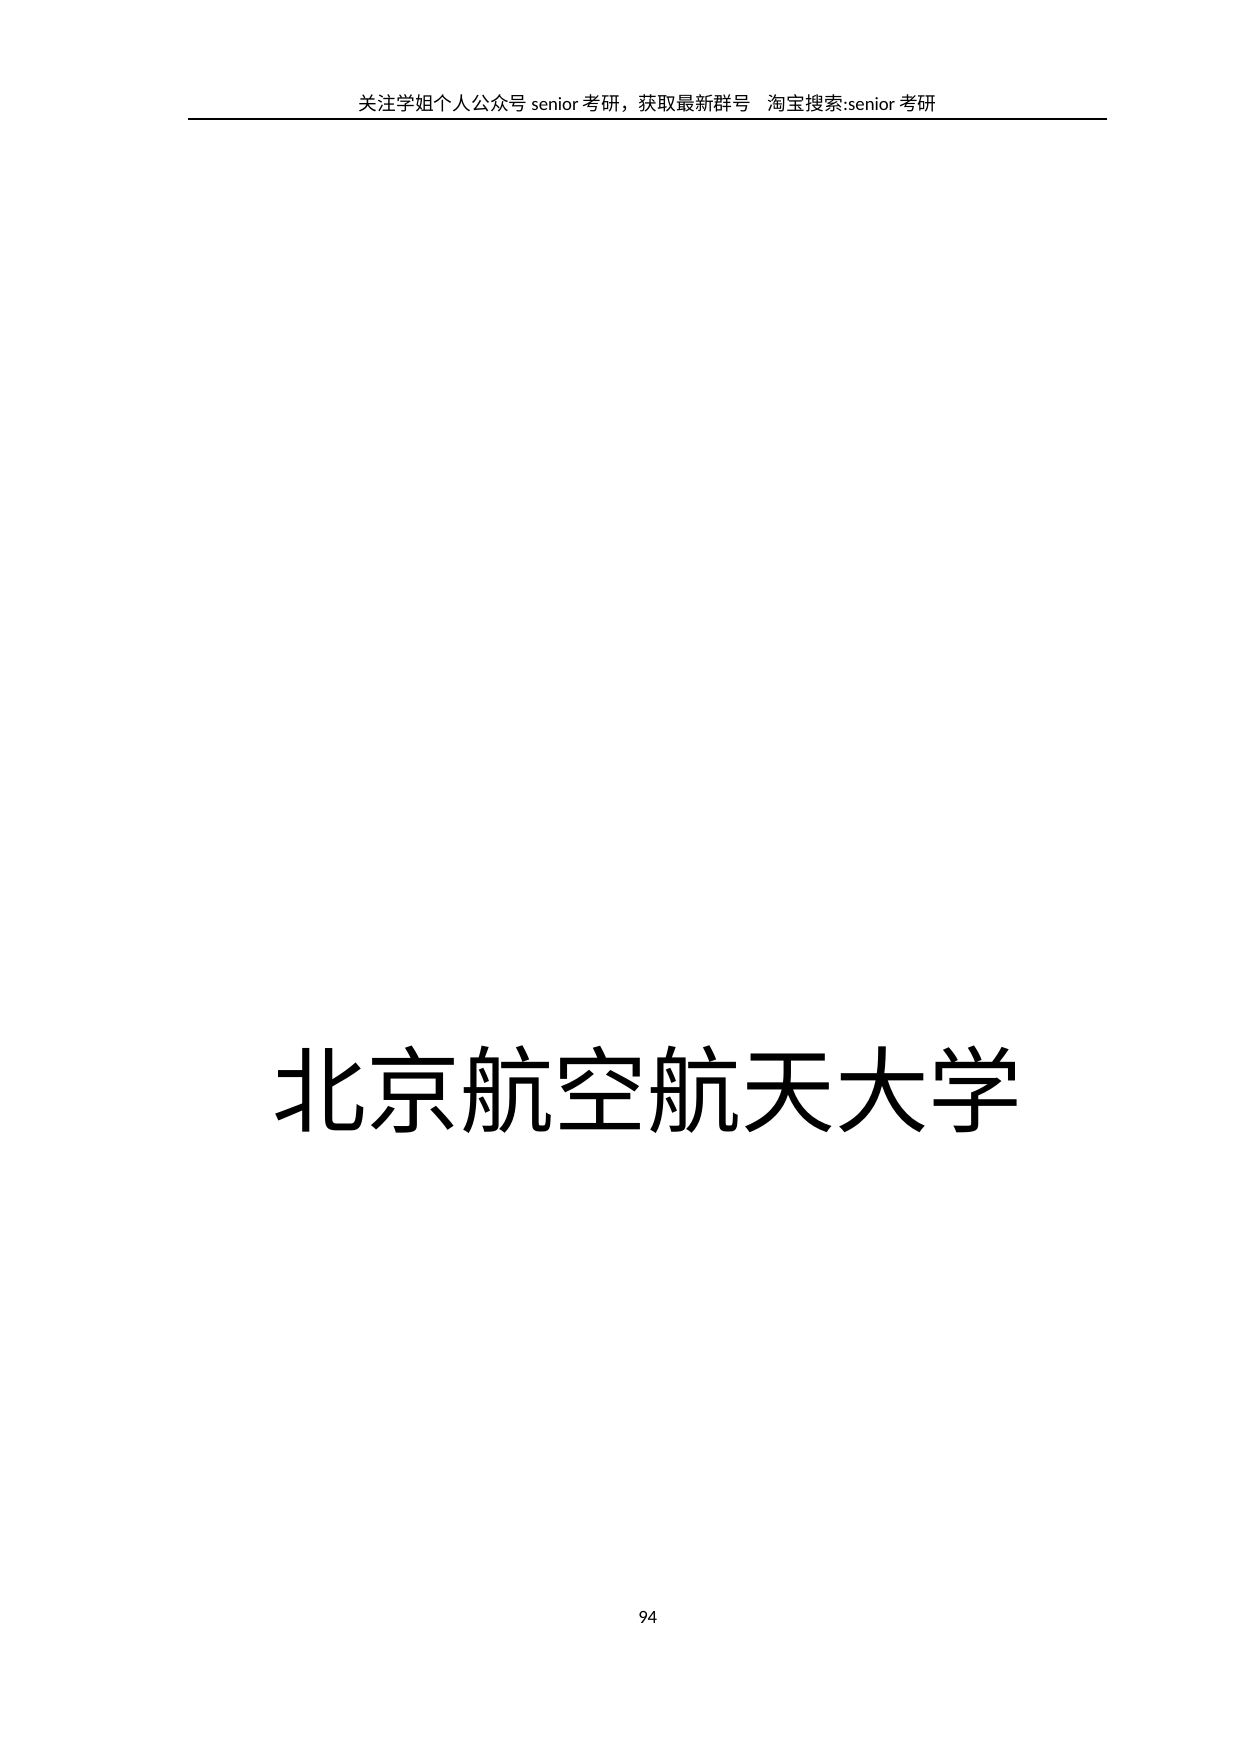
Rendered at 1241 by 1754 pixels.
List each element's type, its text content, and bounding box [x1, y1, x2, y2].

text 北京航空航天大学 [187, 1004, 1107, 1166]
